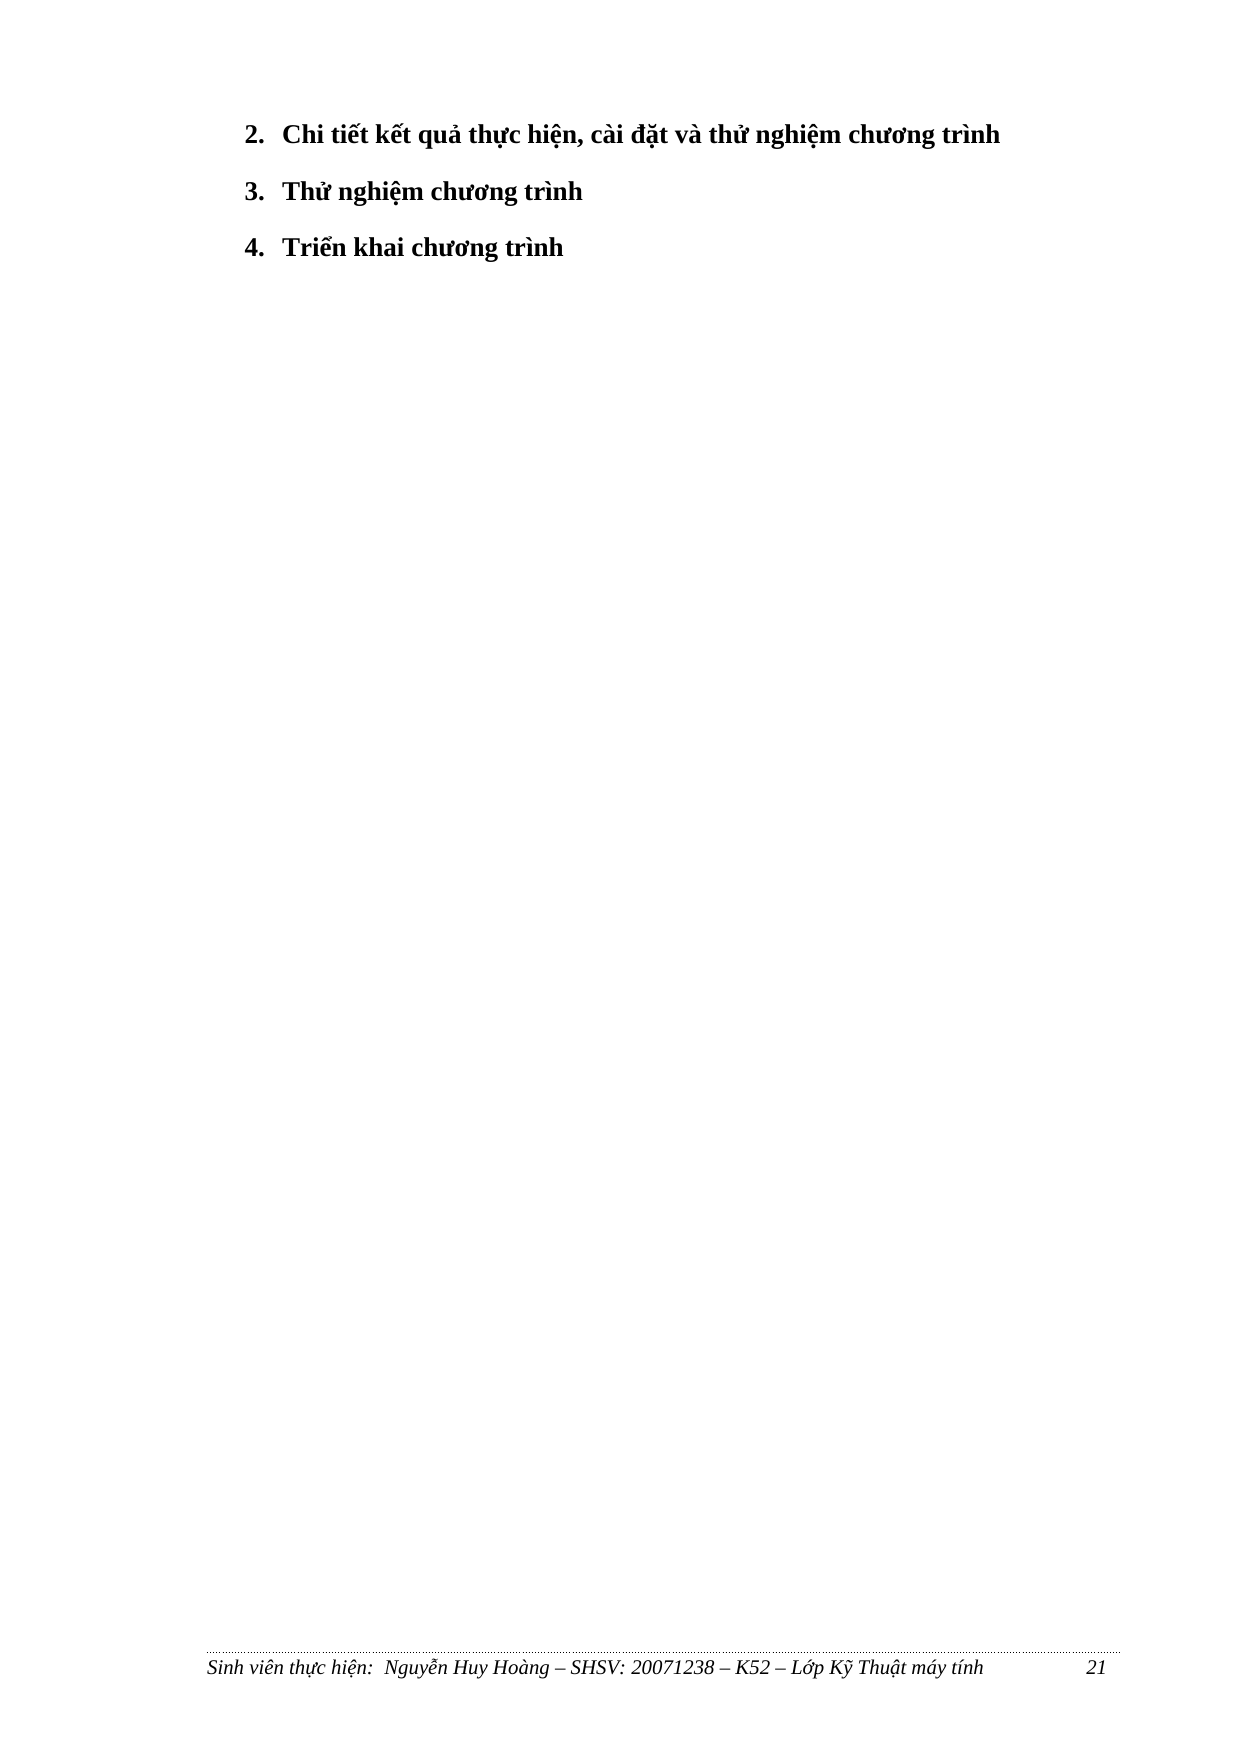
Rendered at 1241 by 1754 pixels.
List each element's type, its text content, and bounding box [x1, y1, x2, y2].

subtitle Triển khai chương trình [244, 231, 1122, 262]
subtitle Chi tiết kết quả thực hiện, cài đặt và thử nghiệm chương trình [244, 118, 1122, 149]
subtitle Thử nghiệm chương trình [244, 175, 1122, 206]
